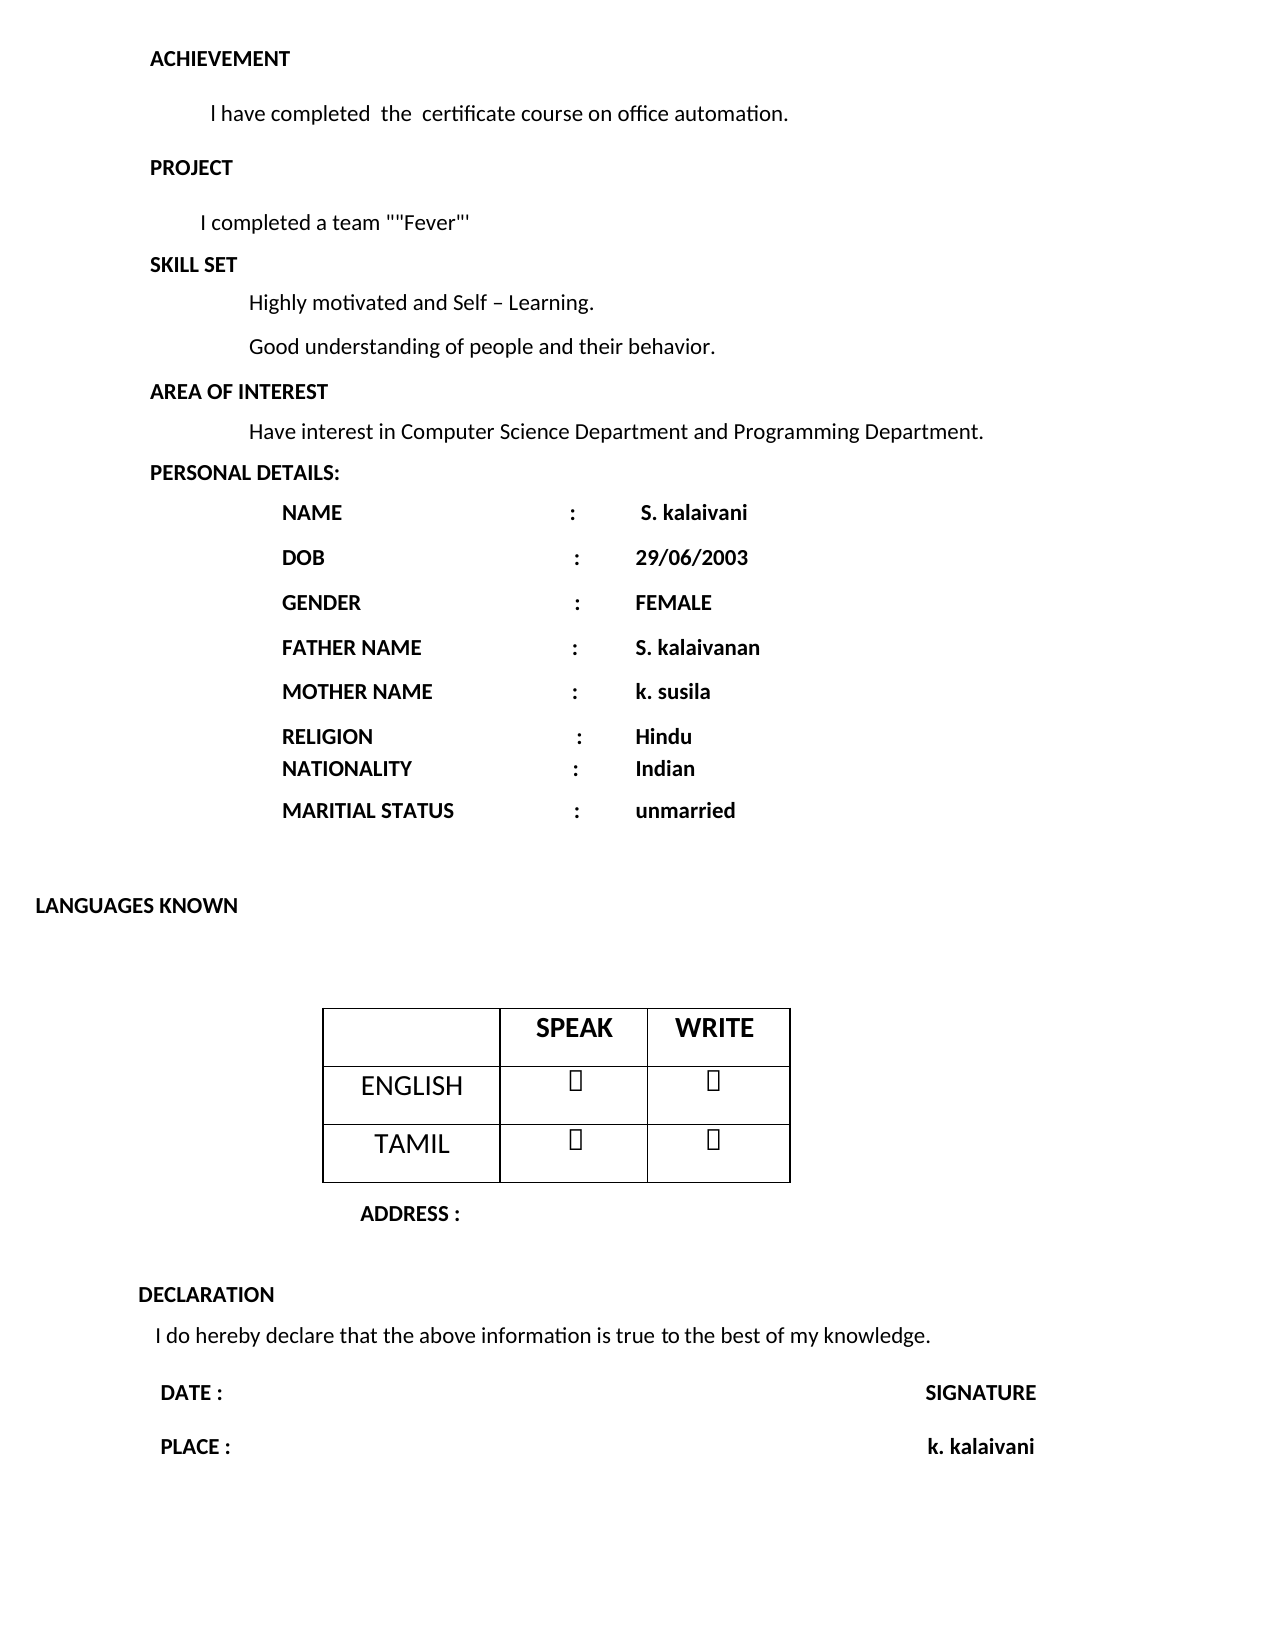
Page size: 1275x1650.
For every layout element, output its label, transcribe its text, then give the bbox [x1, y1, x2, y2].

text NATIONALITY : Indian [282, 754, 1256, 782]
subtitle PERSONAL DETAILS: [150, 458, 1256, 486]
table_cell  [501, 1067, 647, 1124]
subtitle DATE : SIGNATURE [160, 1378, 1256, 1406]
text DOB : 29/06/2003 [282, 543, 1256, 571]
text RELIGION : Hindu [282, 722, 827, 750]
table_cell TAMIL [324, 1125, 499, 1182]
text MOTHER NAME : k. susila [282, 677, 827, 705]
text Good understanding of people and their behavior. [249, 332, 1256, 360]
table_header [324, 1009, 499, 1066]
subtitle DECLARATION [35, 1280, 1256, 1308]
text NAME : S. kalaivani [282, 498, 1256, 527]
text I do hereby declare that the above information is true to the best of my knowledge. [150, 1321, 1123, 1349]
subtitle AREA OF INTEREST [150, 377, 1256, 405]
table_cell  [648, 1067, 789, 1124]
table_cell  [501, 1125, 647, 1182]
text GENDER : FEMALE [282, 588, 1256, 616]
text l have completed the certificate course on office automation. [35, 99, 1123, 127]
text FATHER NAME : S. kalaivanan [282, 633, 827, 661]
table_cell  [648, 1125, 789, 1182]
table_header WRITE [648, 1009, 789, 1066]
table_header SPEAK [501, 1009, 647, 1066]
subtitle LANGUAGES KNOWN [35, 891, 1256, 919]
text ADDRESS : [35, 1199, 1256, 1227]
subtitle SKILL SET [150, 250, 284, 278]
text MARITIAL STATUS : unmarried [282, 796, 1256, 824]
text Have interest in Computer Science Department and Programming Department. [249, 417, 1256, 446]
text Highly motivated and Self – Learning. [249, 288, 1256, 316]
text I completed a team ""Fever"' [35, 208, 1256, 236]
subtitle PROJECT [150, 153, 1256, 181]
subtitle ACHIEVEMENT [150, 44, 1256, 72]
table_cell ENGLISH [324, 1067, 499, 1124]
text PLACE : k. kalaivani [85, 1432, 1109, 1460]
